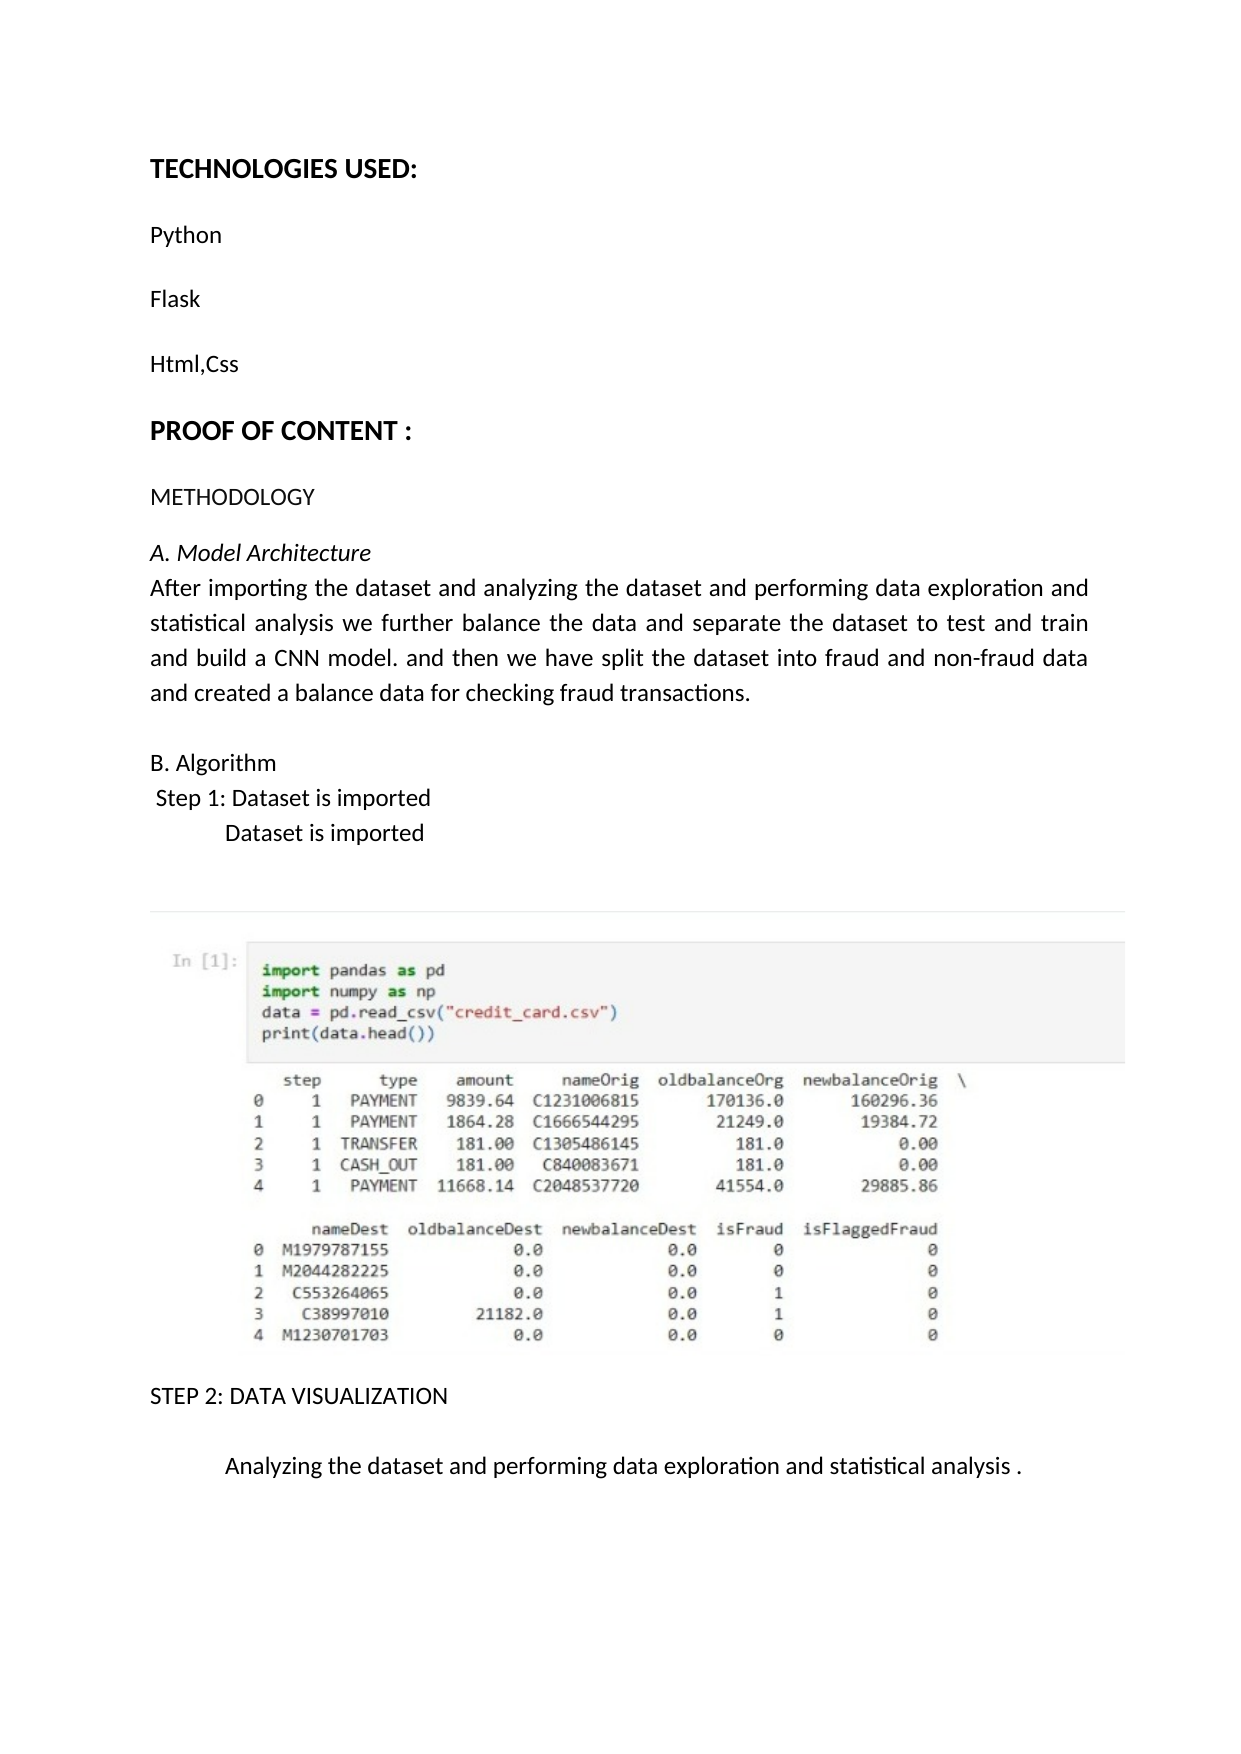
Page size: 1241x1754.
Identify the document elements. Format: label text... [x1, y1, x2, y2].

text Flask [150, 283, 1090, 314]
text Step 1: Dataset is imported [150, 782, 1090, 813]
text A. Model Architecture [150, 537, 1090, 568]
text TECHNOLOGIES USED: [150, 150, 1090, 186]
text PROOF OF CONTENT : [150, 412, 1090, 447]
text Analyzing the dataset and performing data exploration and statistical analysis . [150, 1450, 1090, 1481]
text Dataset is imported [150, 817, 1090, 848]
text After importing the dataset and analyzing the dataset and performing data exploration and statistical analysis we further balance the data and separate the dataset to test and train and build a CNN model. and then we have split the dataset into fraud and non-fraud data and created a balance data for checking fraud transactions. [150, 572, 1090, 708]
text METHODOLOGY [150, 481, 1090, 512]
text Html,Css [150, 348, 1090, 378]
text STEP 2: DATA VISUALIZATION [150, 1380, 1090, 1411]
text B. Algorithm [150, 747, 1090, 778]
picture [150, 911, 1125, 1356]
text Python [150, 219, 1090, 250]
